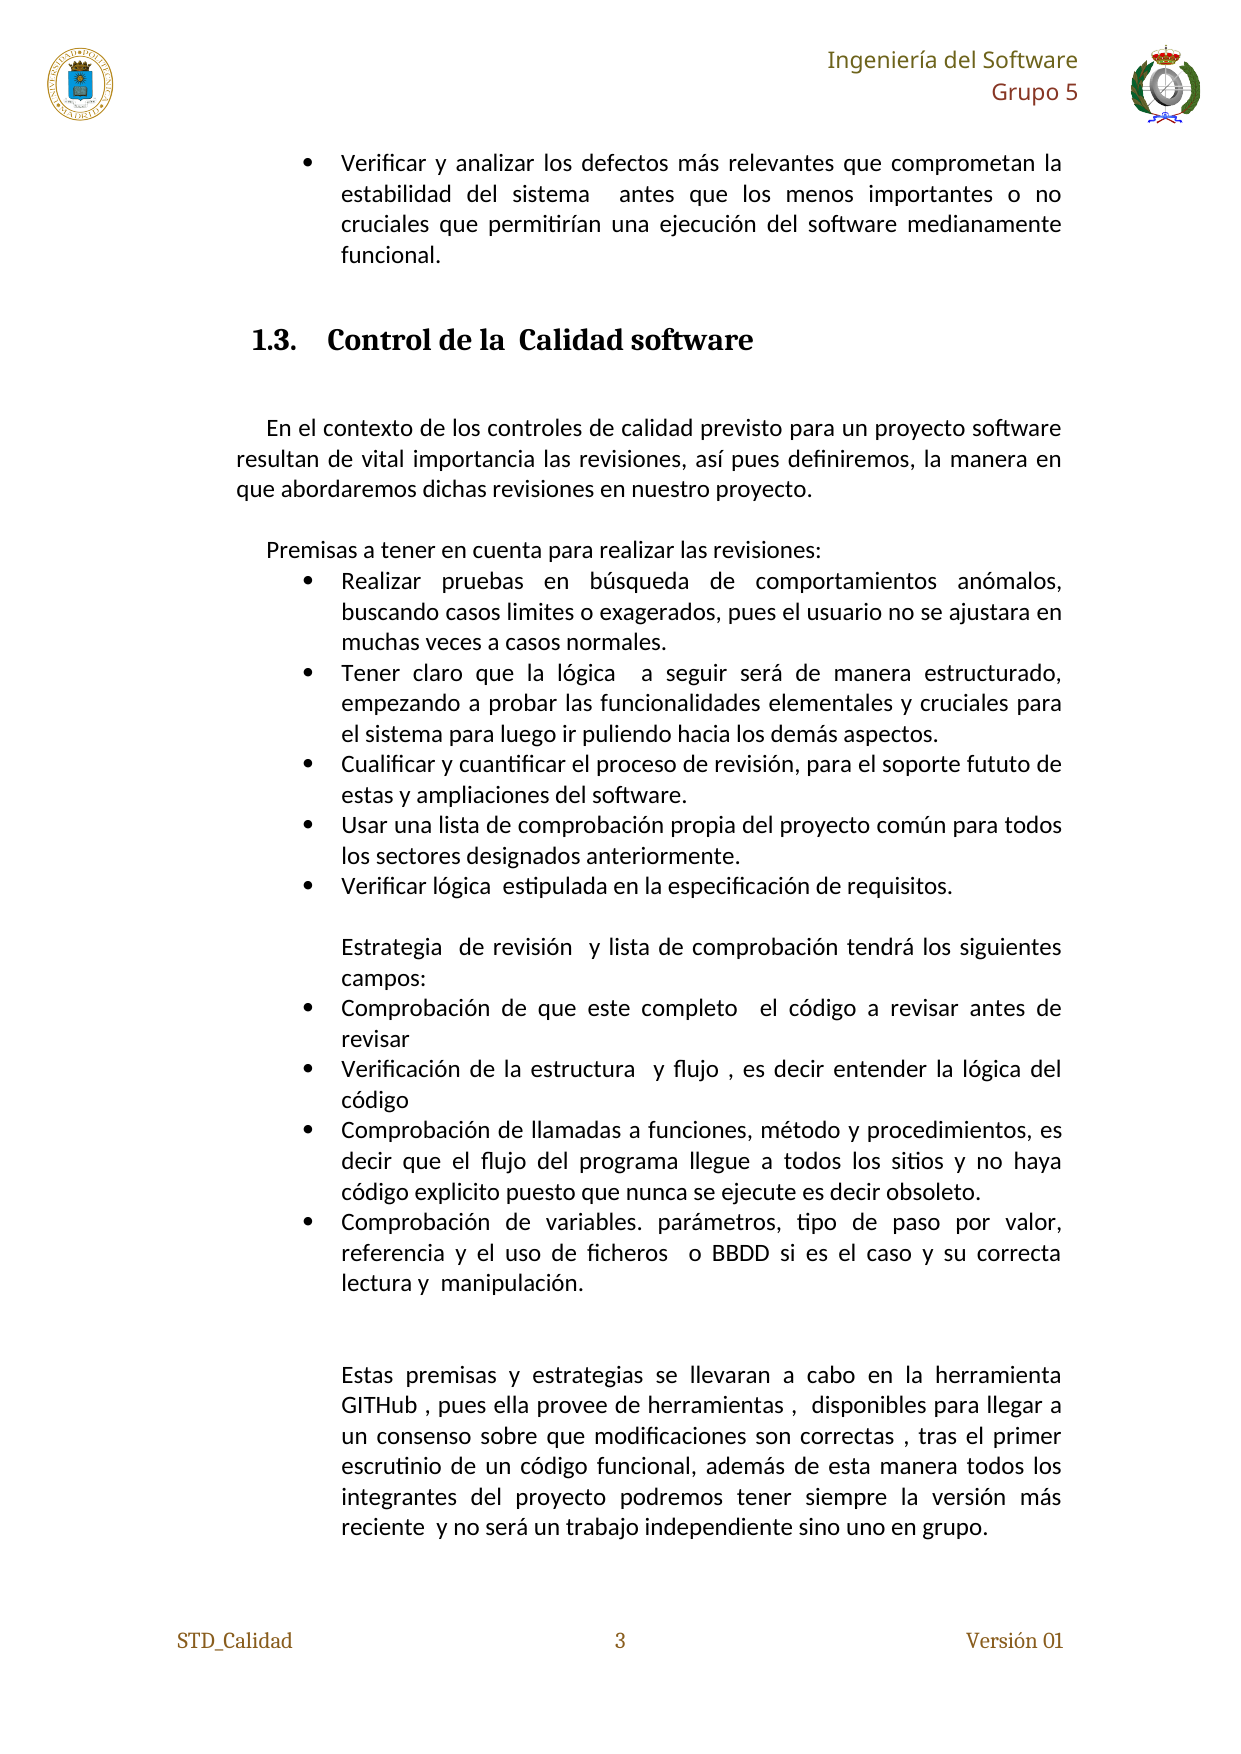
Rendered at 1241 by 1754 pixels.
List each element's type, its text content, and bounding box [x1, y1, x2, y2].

list Verificar lógica estipulada en la especificación de requisitos. [304, 870, 1063, 901]
list Verificar y analizar los defectos más relevantes que comprometan la estabilidad del sistema antes que los menos importantes o no cruciales que permitirían una ejecución del software medianamente funcional. [303, 148, 1063, 270]
list Comprobación de que este completo el código a revisar antes de revisar [304, 992, 1063, 1053]
list Verificación de la estructura y flujo , es decir entender la lógica del código [304, 1053, 1063, 1114]
text En el contexto de los controles de calidad previsto para un proyecto software resultan de vital importancia las revisiones, así pues definiremos, la manera en que abordaremos dichas revisiones en nuestro proyecto. [236, 413, 1063, 504]
list Tener claro que la lógica a seguir será de manera estructurado, empezando a probar las funcionalidades elementales y cruciales para el sistema para luego ir puliendo hacia los demás aspectos. [304, 657, 1063, 748]
list Realizar pruebas en búsqueda de comportamientos anómalos, buscando casos limites o exagerados, pues el usuario no se ajustara en muchas veces a casos normales. [304, 565, 1063, 657]
list Comprobación de variables. parámetros, tipo de paso por valor, referencia y el uso de ficheros o BBDD si es el caso y su correcta lectura y manipulación. [304, 1206, 1063, 1298]
list Comprobación de llamadas a funciones, método y procedimientos, es decir que el flujo del programa llegue a todos los sitios y no haya código explicito puesto que nunca se ejecute es decir obsoleto. [304, 1114, 1063, 1206]
subtitle Control de la Calidad software [252, 322, 1063, 358]
picture [46, 44, 115, 123]
picture [1130, 44, 1201, 124]
text Premisas a tener en cuenta para realizar las revisiones: [236, 535, 1063, 565]
list Usar una lista de comprobación propia del proyecto común para todos los sectores designados anteriormente. [304, 809, 1063, 870]
text Estrategia de revisión y lista de comprobación tendrá los siguientes campos: [341, 931, 1063, 992]
list Cualificar y cuantificar el proceso de revisión, para el soporte fututo de estas y ampliaciones del software. [304, 748, 1063, 809]
text Estas premisas y estrategias se llevaran a cabo en la herramienta GITHub , pues ella provee de herramientas , disponibles para llegar a un consenso sobre que modificaciones son correctas , tras el primer escrutinio de un código funcional, además de esta manera todos los integrantes del proyecto podremos tener siempre la versión más reciente y no será un trabajo independiente sino uno en grupo. [341, 1359, 1063, 1542]
